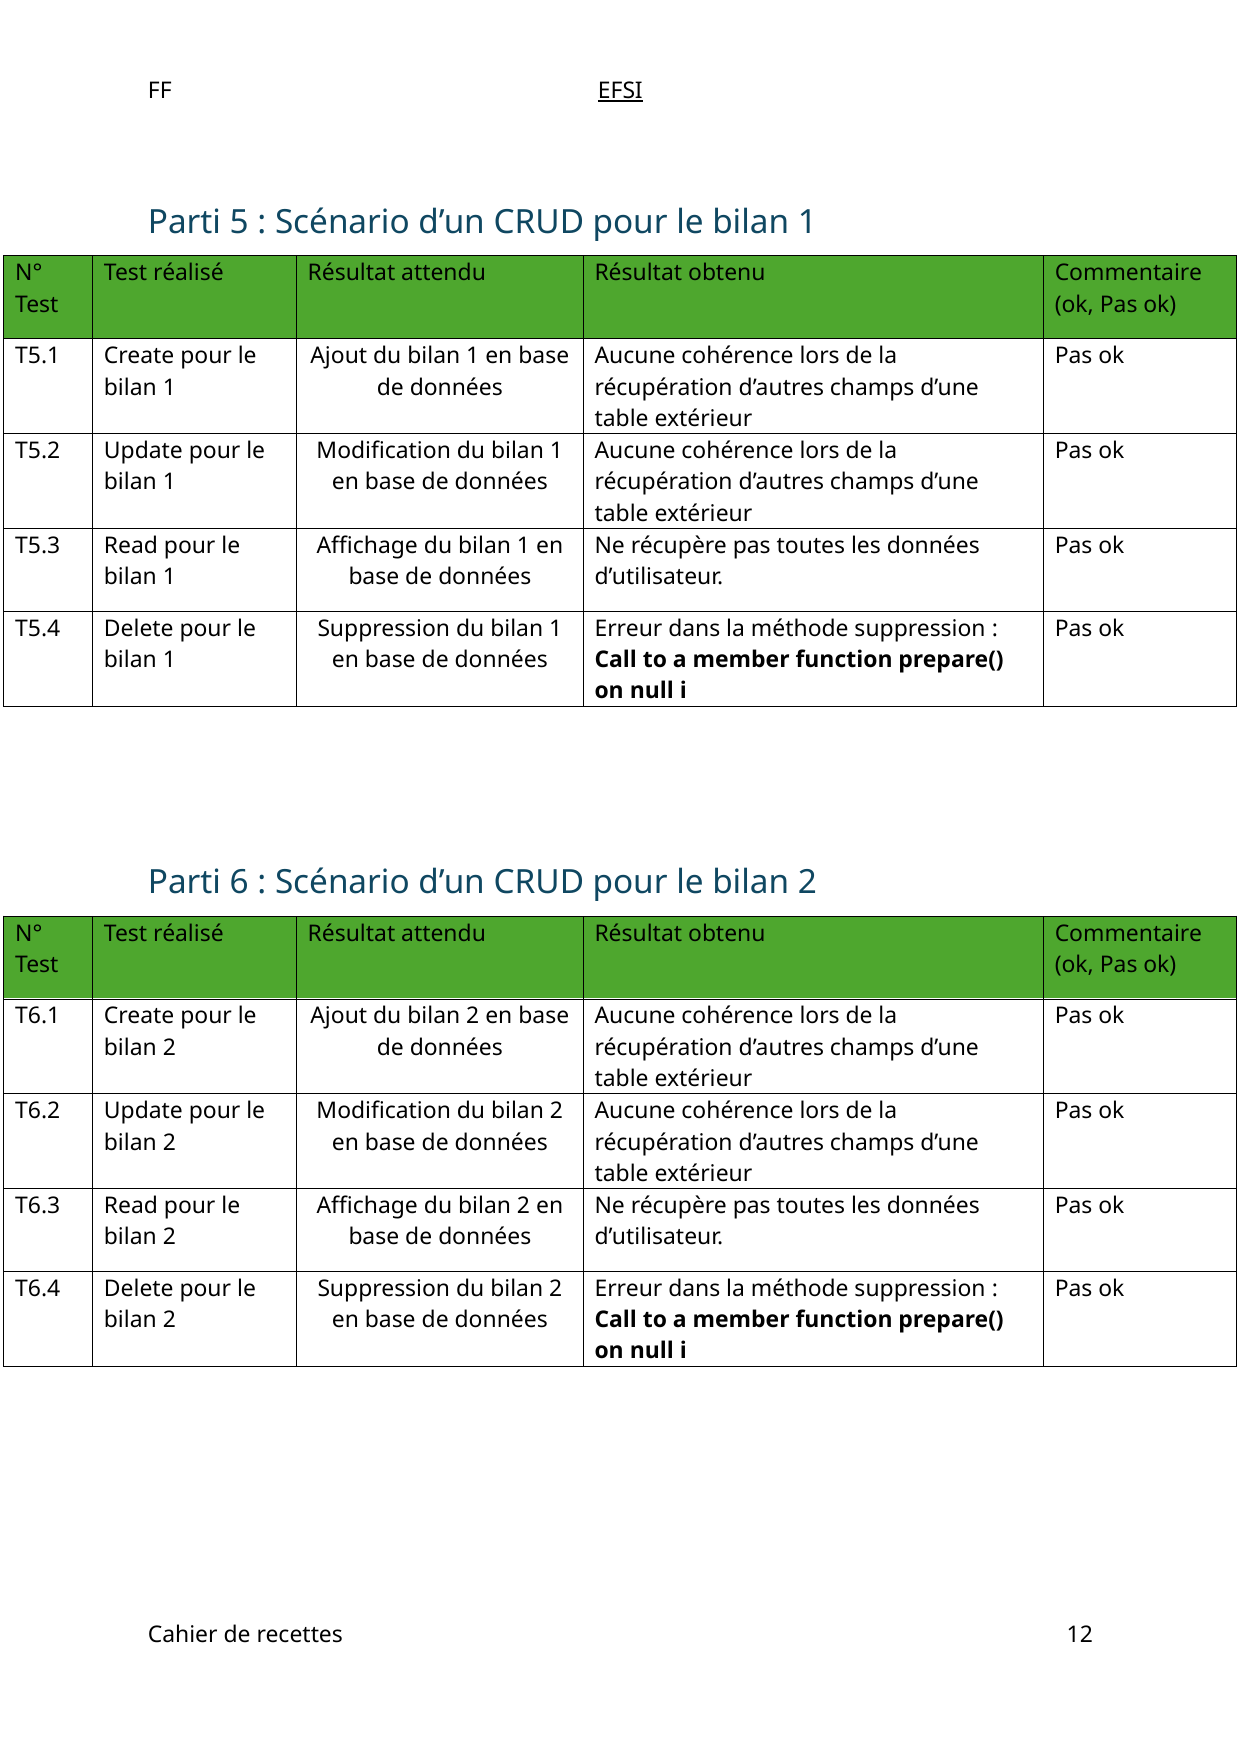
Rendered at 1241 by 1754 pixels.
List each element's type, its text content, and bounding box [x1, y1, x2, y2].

table_cell Modification du bilan 2 en base de données [297, 1094, 583, 1188]
table_cell Delete pour le bilan 2 [93, 1272, 296, 1366]
table_cell Pas ok [1044, 434, 1236, 528]
table_header Résultat attendu [297, 917, 583, 998]
table_cell T6.4 [4, 1272, 92, 1366]
table_cell T5.4 [4, 612, 92, 706]
table_header Résultat attendu [297, 256, 583, 338]
table_header N° Test [4, 917, 92, 998]
table_cell Pas ok [1044, 1094, 1236, 1188]
subtitle Parti 6 : Scénario d’un CRUD pour le bilan 2 [148, 858, 1093, 904]
table_header Commentaire (ok, Pas ok) [1044, 256, 1236, 338]
table_cell Erreur dans la méthode suppression : Call to a member function prepare() on null i [584, 612, 1043, 706]
table_cell Affichage du bilan 1 en base de données [297, 529, 583, 611]
table_cell Aucune cohérence lors de la récupération d’autres champs d’une table extérieur [584, 1094, 1043, 1188]
table_cell Ne récupère pas toutes les données d’utilisateur. [584, 529, 1043, 611]
table_cell Affichage du bilan 2 en base de données [297, 1189, 583, 1271]
table_cell Delete pour le bilan 1 [93, 612, 296, 706]
table_cell Read pour le bilan 1 [93, 529, 296, 611]
table_cell Create pour le bilan 2 [93, 1000, 296, 1093]
table_cell T5.3 [4, 529, 92, 611]
table_cell Aucune cohérence lors de la récupération d’autres champs d’une table extérieur [584, 339, 1043, 433]
table_cell Pas ok [1044, 1189, 1236, 1271]
table_cell T6.3 [4, 1189, 92, 1271]
table_cell Pas ok [1044, 1000, 1236, 1093]
table_header Test réalisé [93, 917, 296, 998]
table_cell T6.2 [4, 1094, 92, 1188]
table_cell T5.1 [4, 339, 92, 433]
table_cell Modification du bilan 1 en base de données [297, 434, 583, 528]
table_cell Update pour le bilan 2 [93, 1094, 296, 1188]
table_header N° Test [4, 256, 92, 338]
table_cell Pas ok [1044, 612, 1236, 706]
table_header Commentaire (ok, Pas ok) [1044, 917, 1236, 998]
table_cell Erreur dans la méthode suppression : Call to a member function prepare() on null i [584, 1272, 1043, 1366]
table_cell Read pour le bilan 2 [93, 1189, 296, 1271]
table_cell Pas ok [1044, 529, 1236, 611]
subtitle Parti 5 : Scénario d’un CRUD pour le bilan 1 [148, 198, 1093, 243]
table_header Test réalisé [93, 256, 296, 338]
table_cell Pas ok [1044, 339, 1236, 433]
table_cell T6.1 [4, 1000, 92, 1093]
table_header Résultat obtenu [584, 917, 1043, 998]
table_cell Suppression du bilan 1 en base de données [297, 612, 583, 706]
table_cell Update pour le bilan 1 [93, 434, 296, 528]
table_cell Aucune cohérence lors de la récupération d’autres champs d’une table extérieur [584, 1000, 1043, 1093]
table_cell Suppression du bilan 2 en base de données [297, 1272, 583, 1366]
table_cell Pas ok [1044, 1272, 1236, 1366]
table_cell Ajout du bilan 1 en base de données [297, 339, 583, 433]
table_cell Aucune cohérence lors de la récupération d’autres champs d’une table extérieur [584, 434, 1043, 528]
table_cell Create pour le bilan 1 [93, 339, 296, 433]
table_cell Ajout du bilan 2 en base de données [297, 1000, 583, 1093]
table_header Résultat obtenu [584, 256, 1043, 338]
table_cell T5.2 [4, 434, 92, 528]
table_cell Ne récupère pas toutes les données d’utilisateur. [584, 1189, 1043, 1271]
